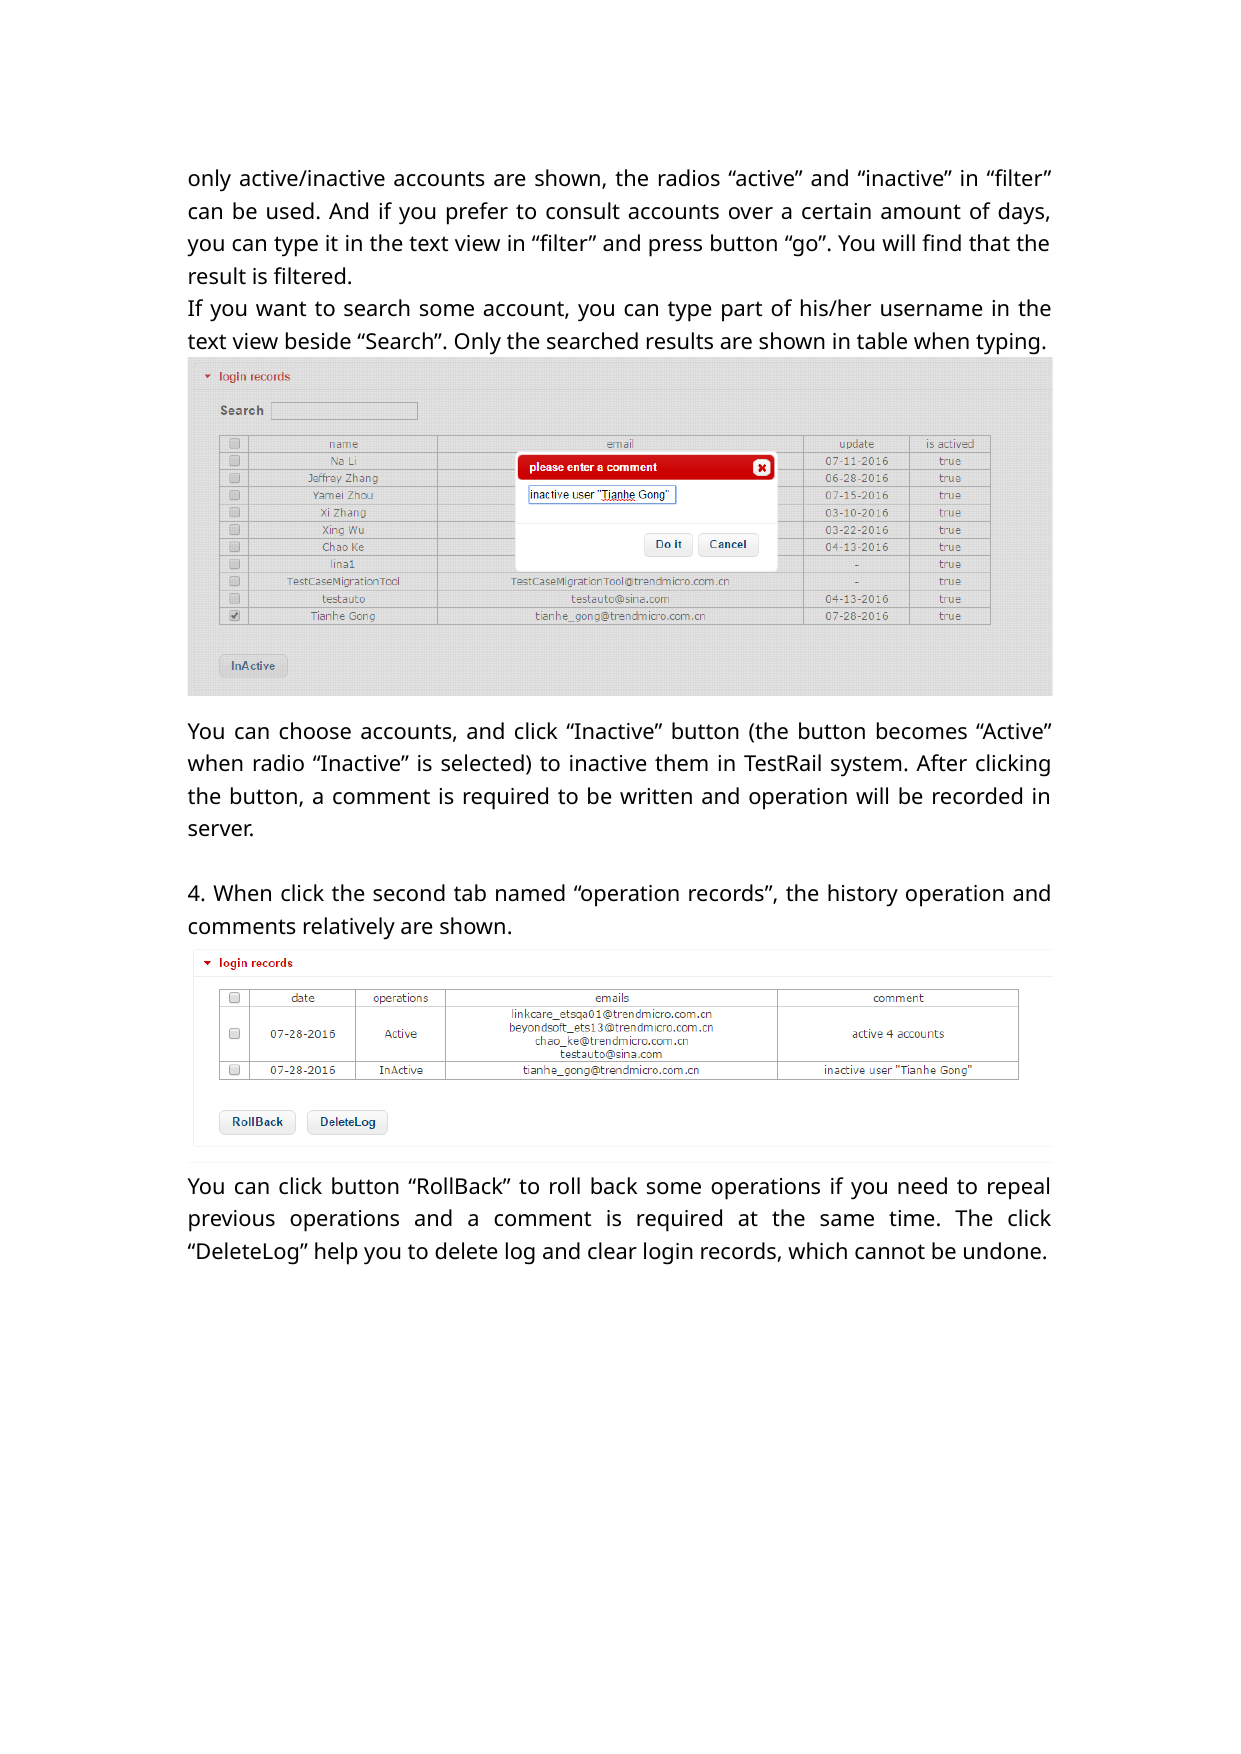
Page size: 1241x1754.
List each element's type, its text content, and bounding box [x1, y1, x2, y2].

text You can click button “RollBack” to roll back some operations if you need to repeal previous operations and a comment is required at the same time. The click “DeleteLog” help you to delete log and clear login records, which cannot be undone. [187, 1169, 1053, 1267]
picture [187, 942, 1053, 1163]
picture [187, 357, 1053, 696]
text 4. When click the second tab named “operation records”, the history operation and comments relatively are shown. [187, 877, 1053, 942]
text If you want to search some account, you can type part of his/her username in the text view beside “Search”. Only the searched results are shown in table when typing. [187, 292, 1053, 357]
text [187, 162, 1053, 292]
text You can choose accounts, and click “Inactive” button (the button becomes “Active” when radio “Inactive” is selected) to inactive them in TestRail system. After clicking the button, a comment is required to be written and operation will be recorded in server. [187, 714, 1053, 844]
